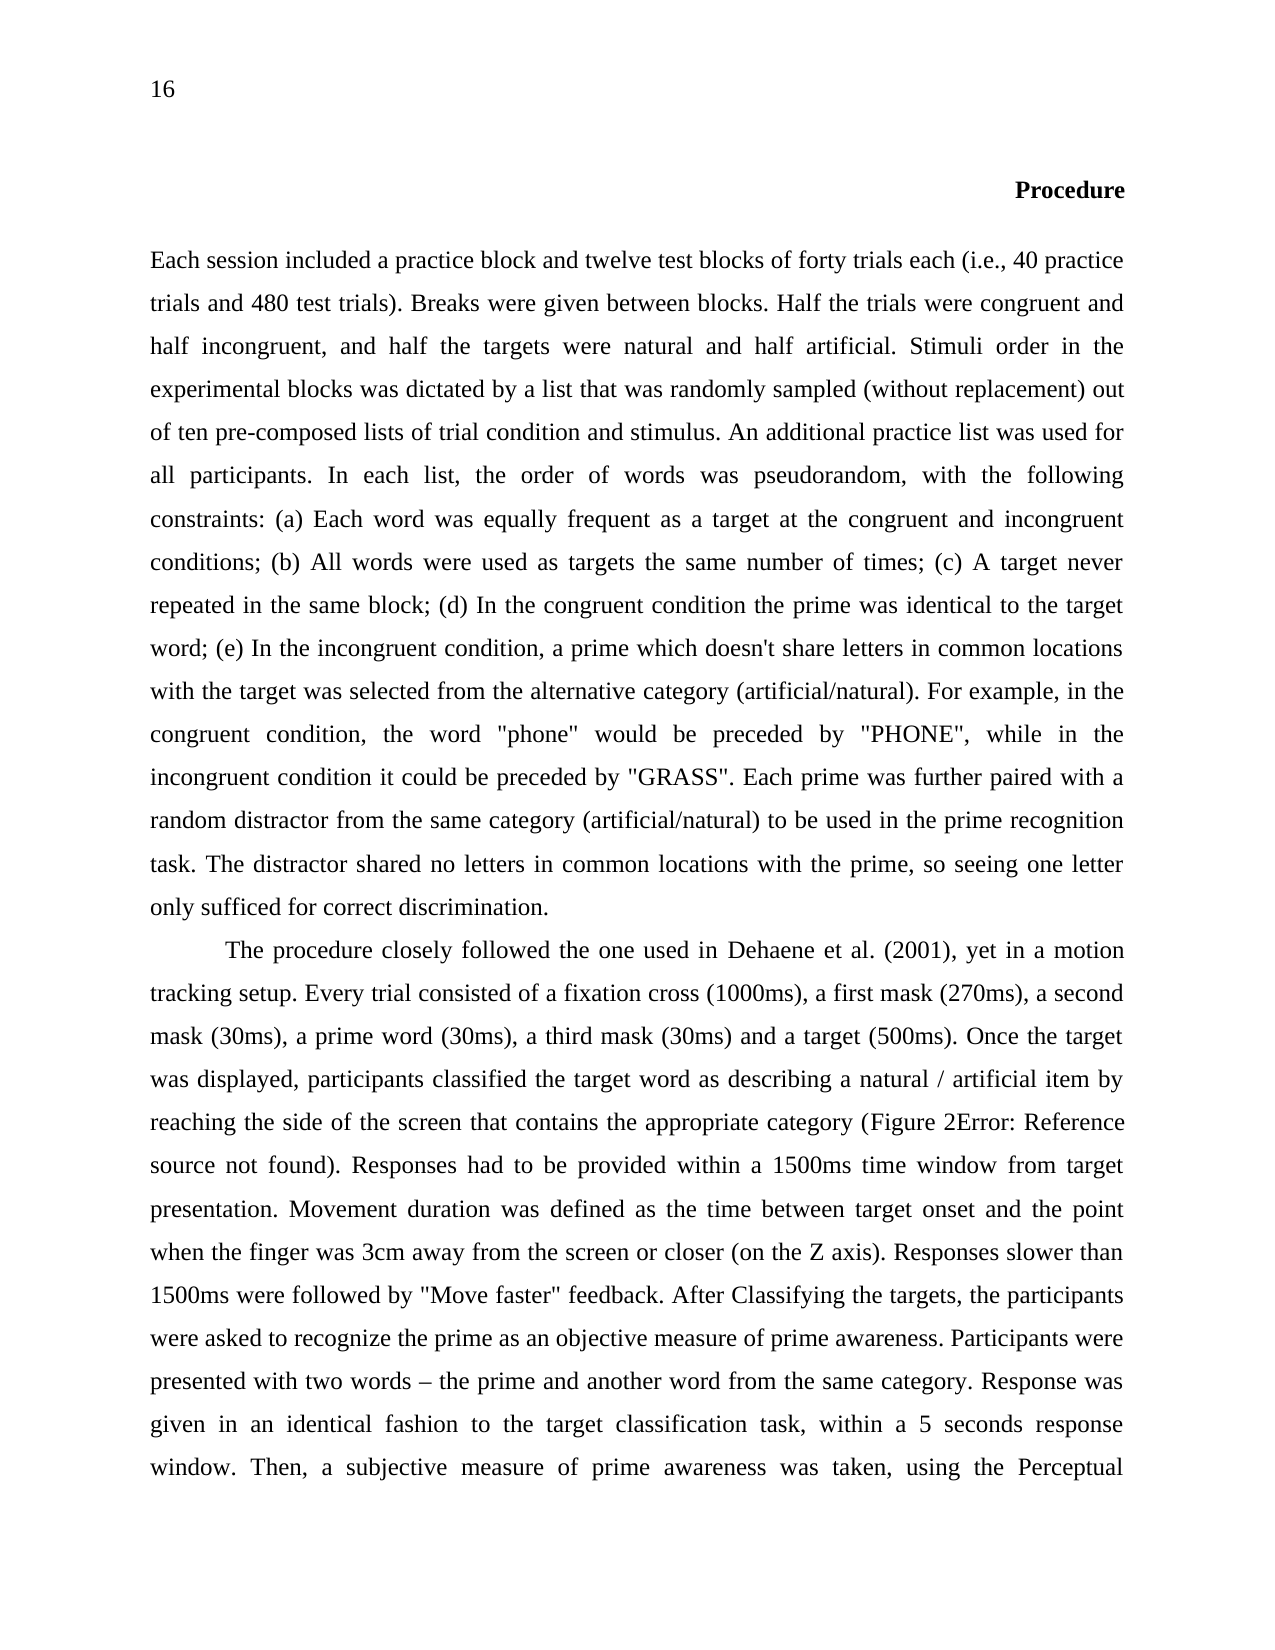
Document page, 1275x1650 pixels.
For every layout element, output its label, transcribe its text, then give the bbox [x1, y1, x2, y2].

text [150, 935, 1125, 1481]
text Each session included a practice block and twelve test blocks of forty trials each (i.e., 40 practice trials and 480 test trials). Breaks were given between blocks. Half the trials were congruent and half incongruent, and half the targets were natural and half artificial. Stimuli order in the experimental blocks was dictated by a list that was randomly sampled (without replacement) out of ten pre-composed lists of trial condition and stimulus. An additional practice list was used for all participants. In each list, the order of words was pseudorandom, with the following constraints: (a) Each word was equally frequent as a target at the congruent and incongruent conditions; (b) All words were used as targets the same number of times; (c) A target never repeated in the same block; (d) In the congruent condition the prime was identical to the target word; (e) In the incongruent condition, a prime which doesn't share letters in common locations with the target was selected from the alternative category (artificial/natural). For example, in the congruent condition, the word "phone" would be preceded by "PHONE", while in the incongruent condition it could be preceded by "GRASS". Each prime was further paired with a random distractor from the same category (artificial/natural) to be used in the prime recognition task. The distractor shared no letters in common locations with the prime, so seeing one letter only sufficed for correct discrimination. [150, 245, 1125, 921]
subtitle Procedure [150, 175, 1125, 204]
